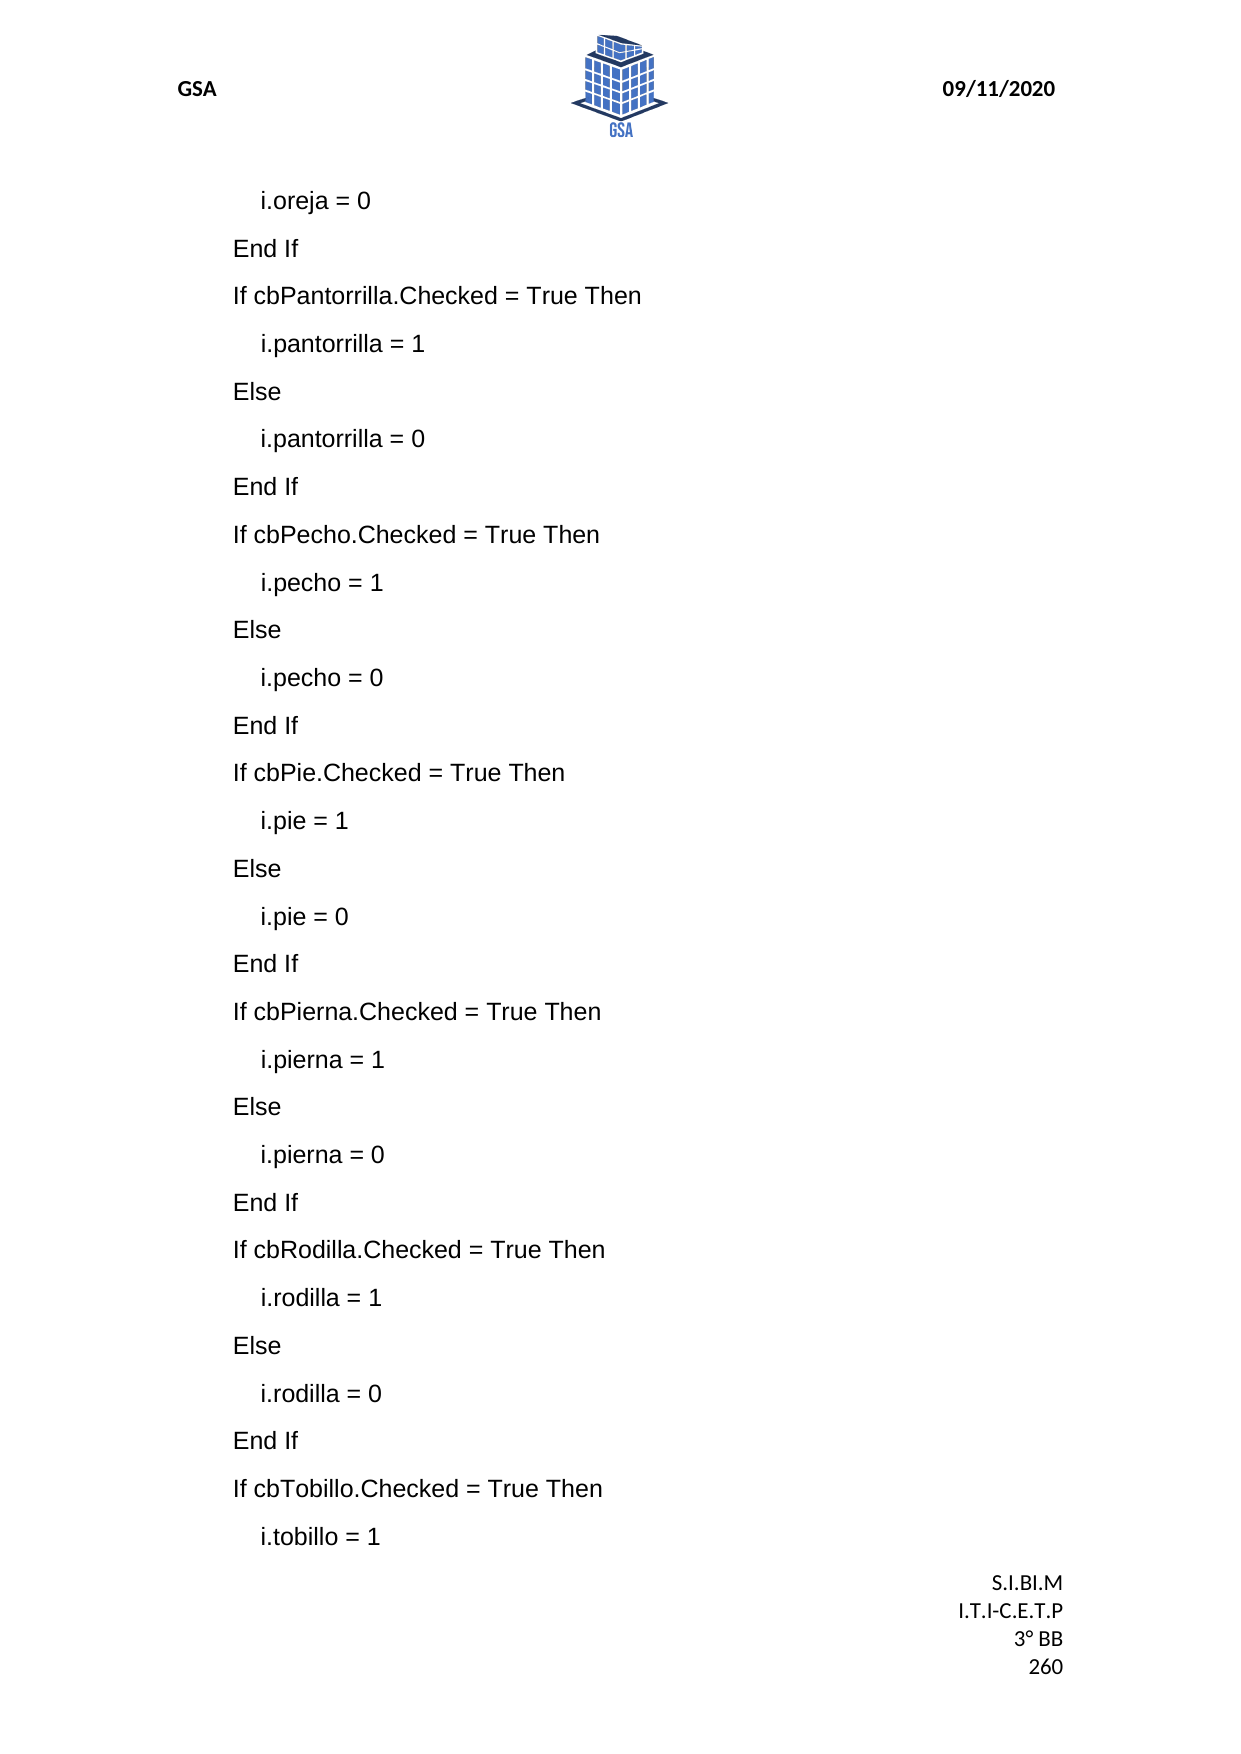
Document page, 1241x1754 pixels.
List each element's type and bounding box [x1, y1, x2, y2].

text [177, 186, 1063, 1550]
picture [568, 34, 672, 138]
